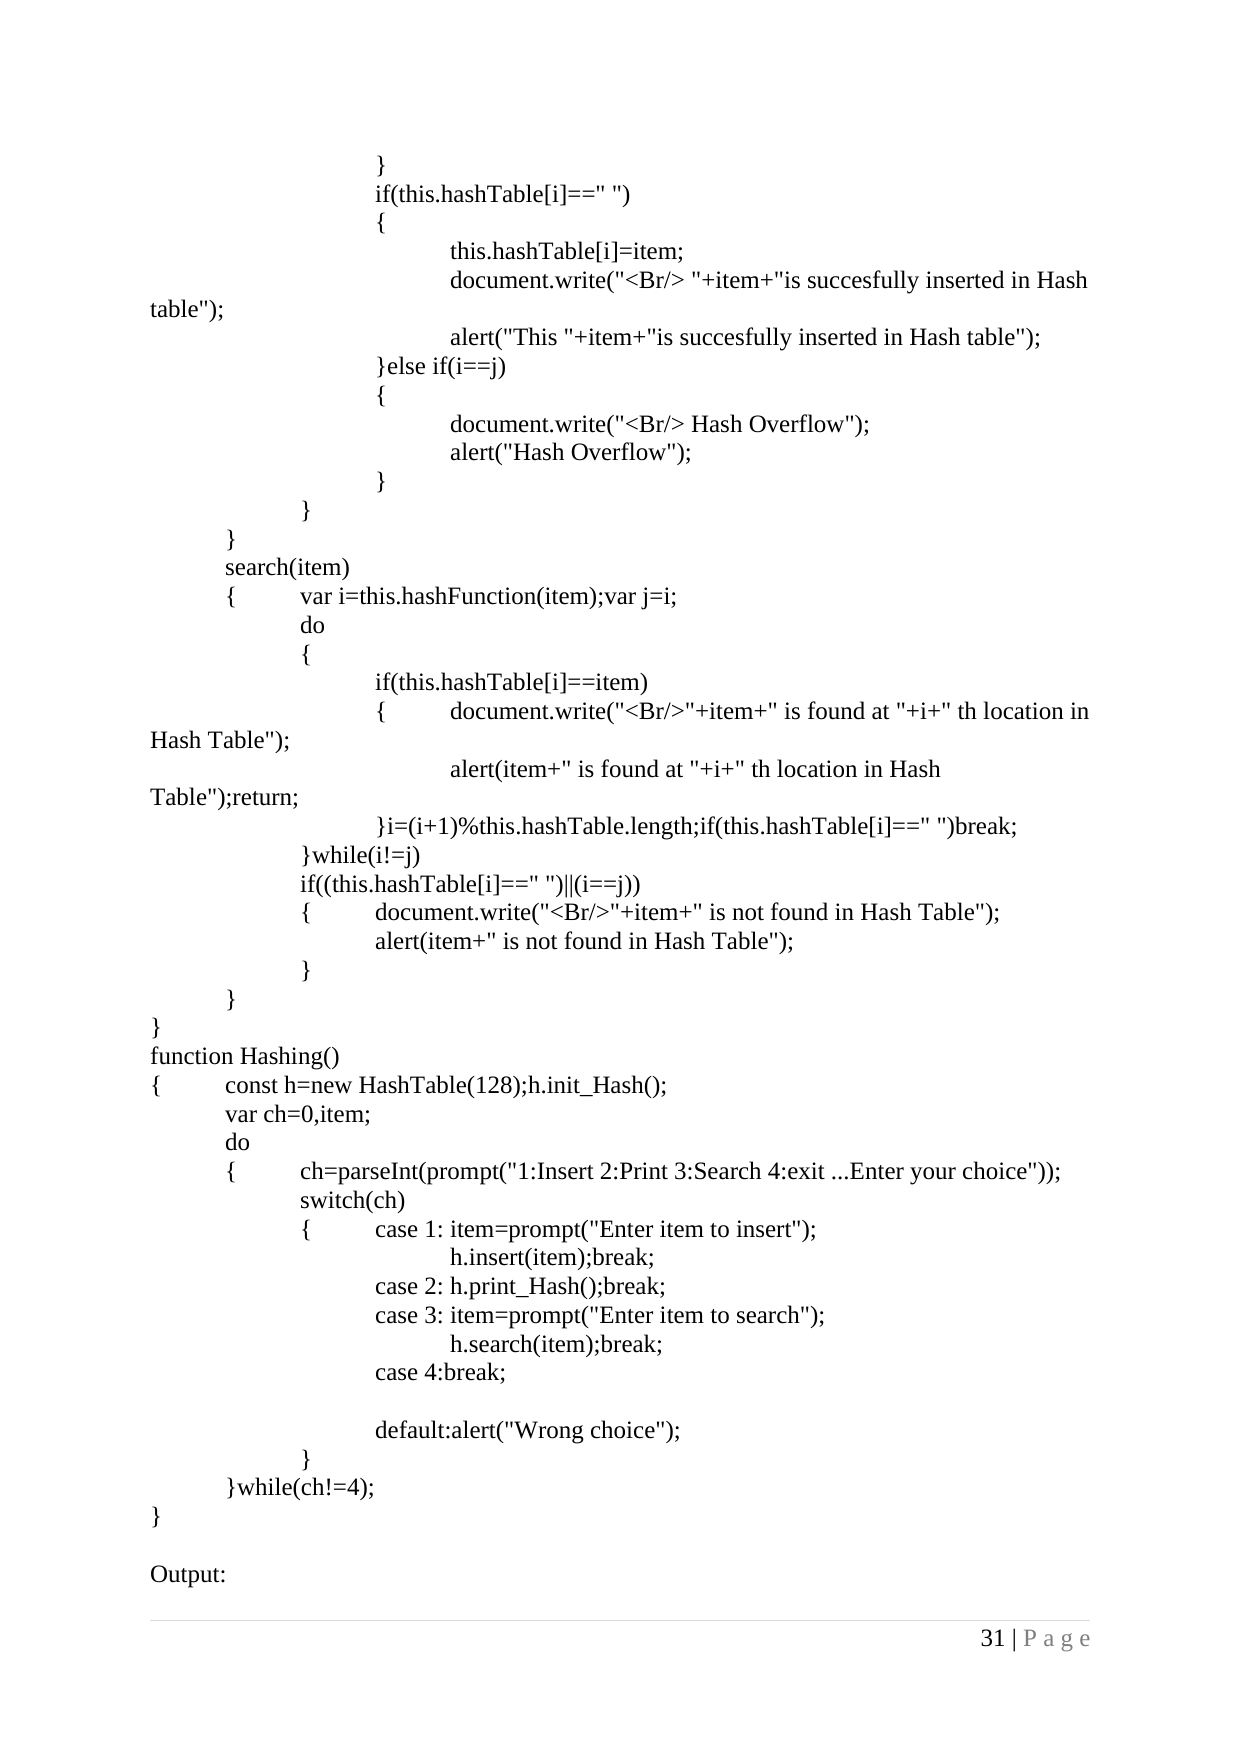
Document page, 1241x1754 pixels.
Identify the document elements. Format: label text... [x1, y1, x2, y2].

text { document.write("<Br/>"+item+" is found at "+i+" th location in Hash Table"); [150, 696, 1090, 754]
text default:alert("Wrong choice"); [150, 1415, 1090, 1444]
text do [150, 1127, 1090, 1156]
text } [150, 1444, 1090, 1472]
text alert(item+" is not found in Hash Table"); [150, 926, 1090, 955]
text if(this.hashTable[i]==item) [150, 667, 1090, 696]
text case 3: item=prompt("Enter item to search"); [150, 1300, 1090, 1329]
text } [150, 955, 1090, 984]
text this.hashTable[i]=item; [150, 236, 1090, 265]
text var ch=0,item; [150, 1099, 1090, 1127]
text } [150, 1012, 1090, 1041]
text switch(ch) [150, 1185, 1090, 1214]
text } [150, 984, 1090, 1012]
text } [150, 150, 1090, 179]
text alert("Hash Overflow"); [150, 437, 1090, 466]
text case 4:break; [150, 1357, 1090, 1386]
text { [150, 207, 1090, 236]
text { [150, 380, 1090, 409]
text h.insert(item);break; [150, 1242, 1090, 1271]
text Output: [150, 1559, 1090, 1587]
text { var i=this.hashFunction(item);var j=i; [150, 581, 1090, 610]
text if(this.hashTable[i]==" ") [150, 179, 1090, 207]
text }while(ch!=4); [150, 1472, 1090, 1501]
text h.search(item);break; [150, 1329, 1090, 1357]
text case 2: h.print_Hash();break; [150, 1271, 1090, 1300]
text } [150, 466, 1090, 495]
text search(item) [150, 552, 1090, 581]
text { ch=parseInt(prompt("1:Insert 2:Print 3:Search 4:exit ...Enter your choice")); [150, 1156, 1090, 1185]
text { case 1: item=prompt("Enter item to insert"); [150, 1214, 1090, 1242]
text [150, 265, 1090, 322]
text do [150, 610, 1090, 639]
text } [150, 495, 1090, 524]
text { const h=new HashTable(128);h.init_Hash(); [150, 1070, 1090, 1099]
text alert(item+" is found at "+i+" th location in Hash Table");return; [150, 754, 1090, 811]
text { [150, 639, 1090, 667]
text } [150, 1501, 1090, 1530]
text }while(i!=j) [150, 840, 1090, 869]
text } [150, 524, 1090, 552]
text function Hashing() [150, 1041, 1090, 1070]
text }else if(i==j) [150, 351, 1090, 380]
text }i=(i+1)%this.hashTable.length;if(this.hashTable[i]==" ")break; [150, 811, 1090, 840]
text { document.write("<Br/>"+item+" is not found in Hash Table"); [150, 897, 1090, 926]
text document.write("<Br/> Hash Overflow"); [150, 409, 1090, 437]
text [150, 322, 1090, 351]
text if((this.hashTable[i]==" ")||(i==j)) [150, 869, 1090, 897]
